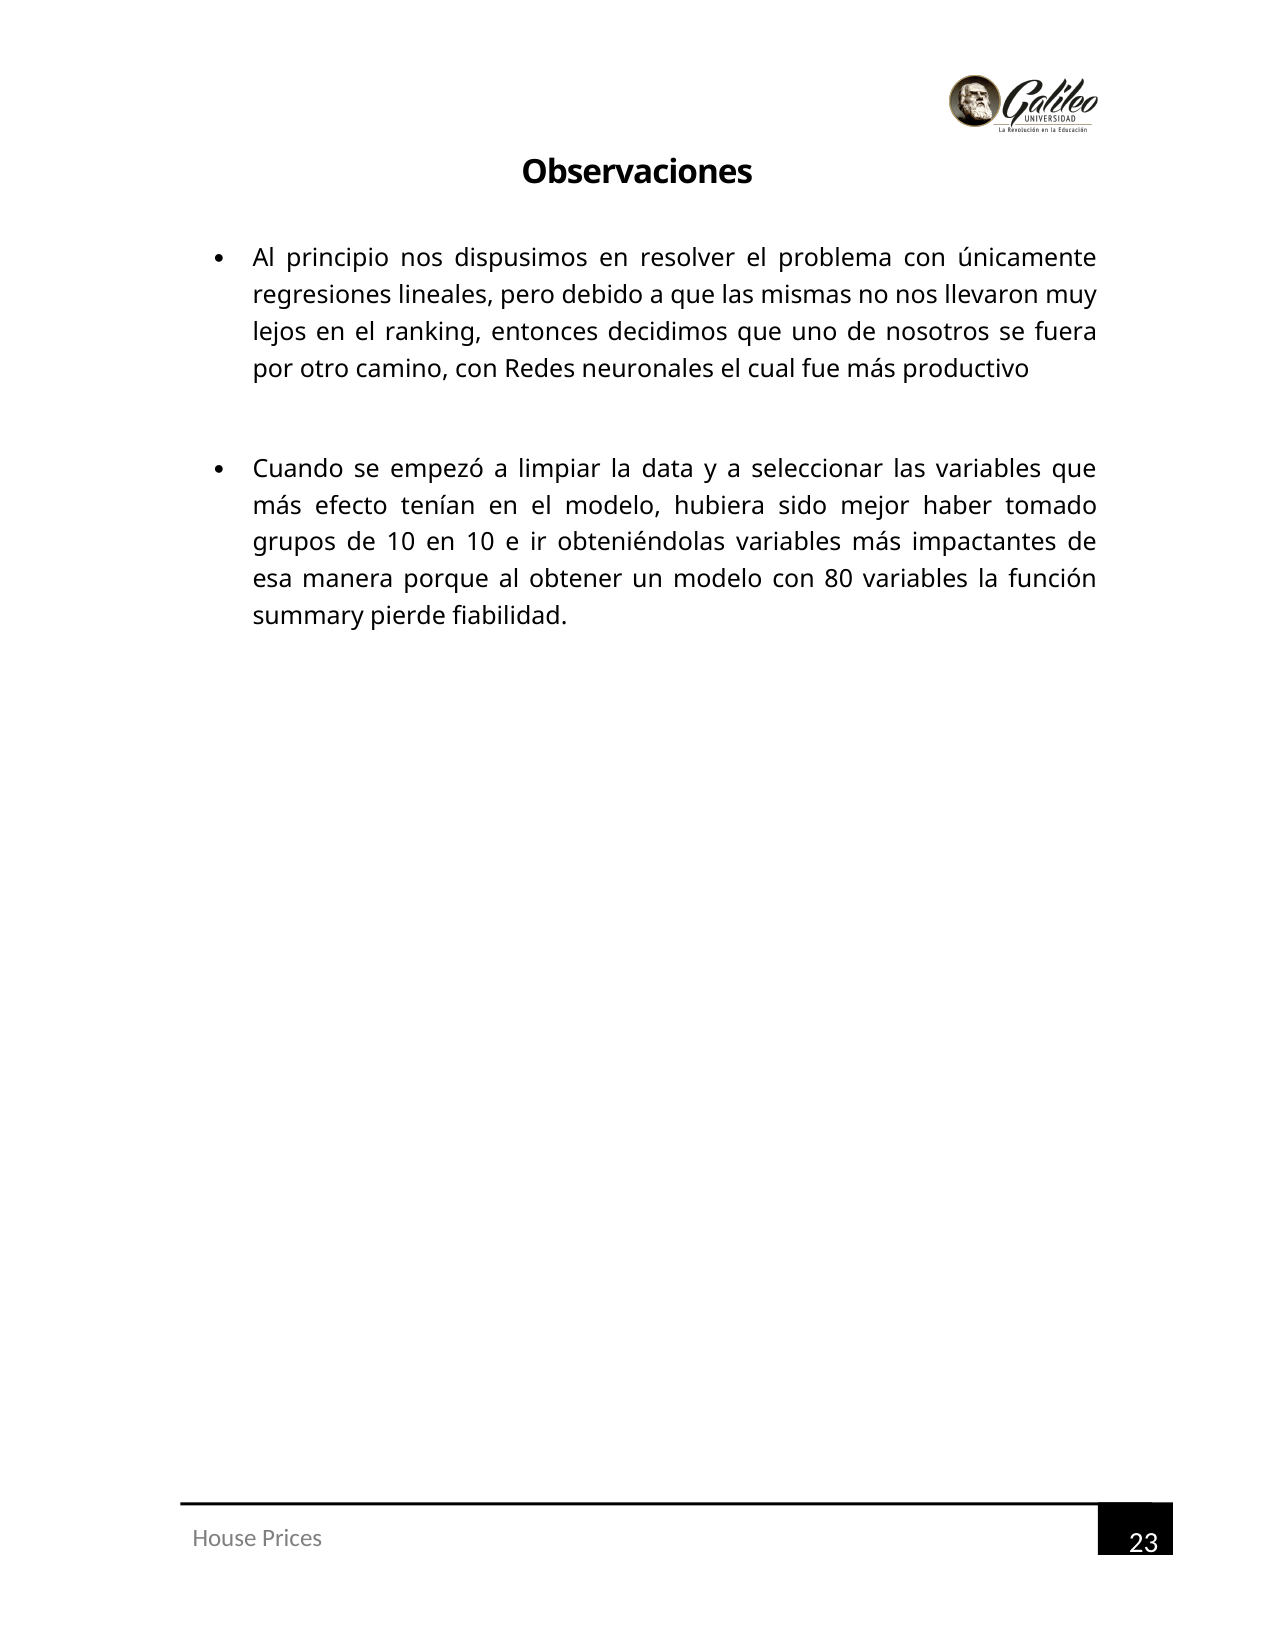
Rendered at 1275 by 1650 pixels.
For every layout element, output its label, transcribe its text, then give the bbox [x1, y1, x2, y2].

list Al principio nos dispusimos en resolver el problema con únicamente regresiones lineales, pero debido a que las mismas no nos llevaron muy lejos en el ranking, entonces decidimos que uno de nosotros se fuera por otro camino, con Redes neuronales el cual fue más productivo [215, 240, 1098, 384]
picture [949, 75, 1098, 132]
title Observaciones [177, 148, 1098, 193]
list Cuando se empezó a limpiar la data y a seleccionar las variables que más efecto tenían en el modelo, hubiera sido mejor haber tomado grupos de 10 en 10 e ir obteniéndolas variables más impactantes de esa manera porque al obtener un modelo con 80 variables la función summary pierde fiabilidad. [215, 451, 1098, 632]
